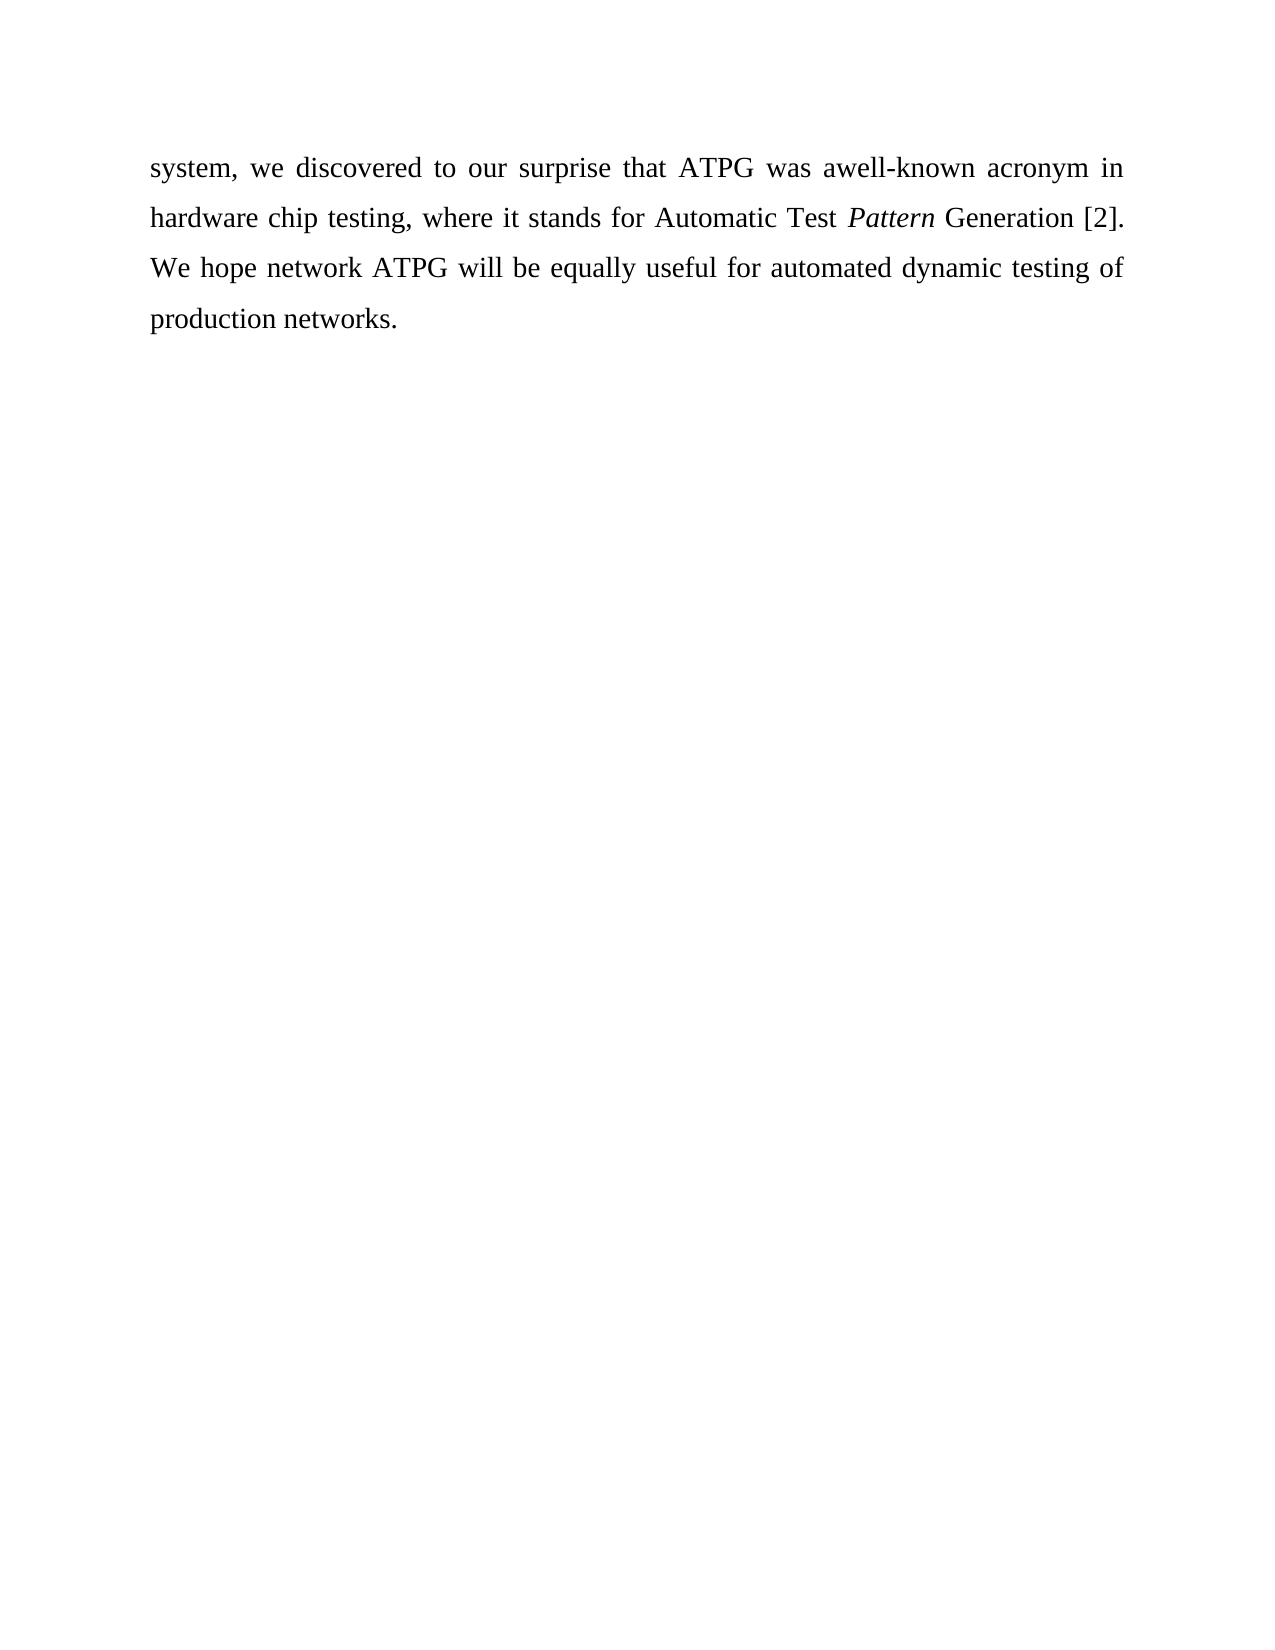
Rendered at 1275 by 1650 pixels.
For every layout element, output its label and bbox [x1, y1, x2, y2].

text [150, 150, 1125, 334]
